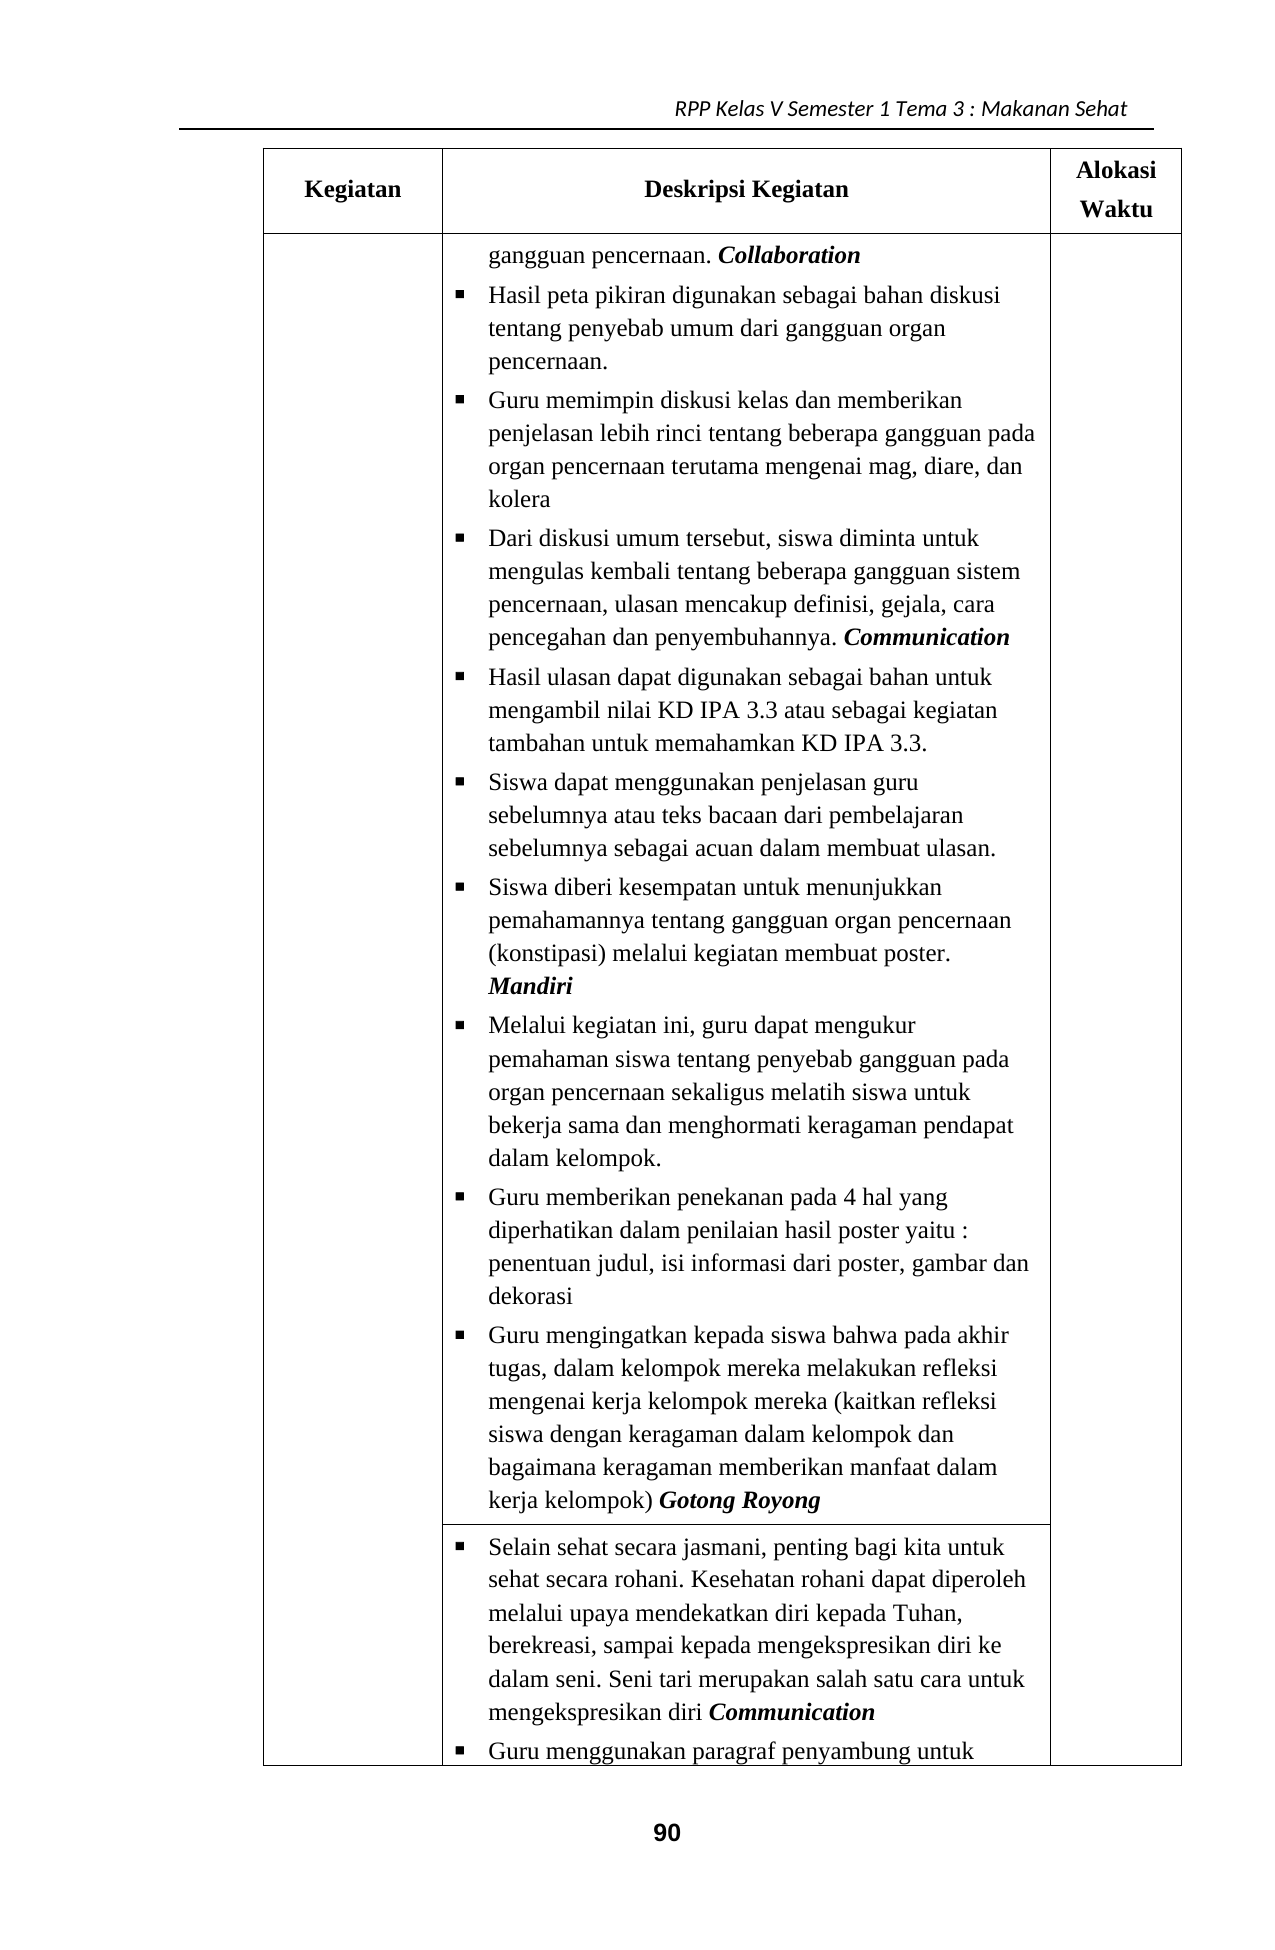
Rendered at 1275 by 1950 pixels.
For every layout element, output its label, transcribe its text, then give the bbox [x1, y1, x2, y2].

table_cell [443, 1525, 1050, 1765]
table_header Deskripsi Kegiatan [443, 149, 1050, 233]
table_header Kegiatan [264, 149, 442, 233]
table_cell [443, 234, 1050, 1524]
table_header Alokasi Waktu [1051, 149, 1181, 233]
